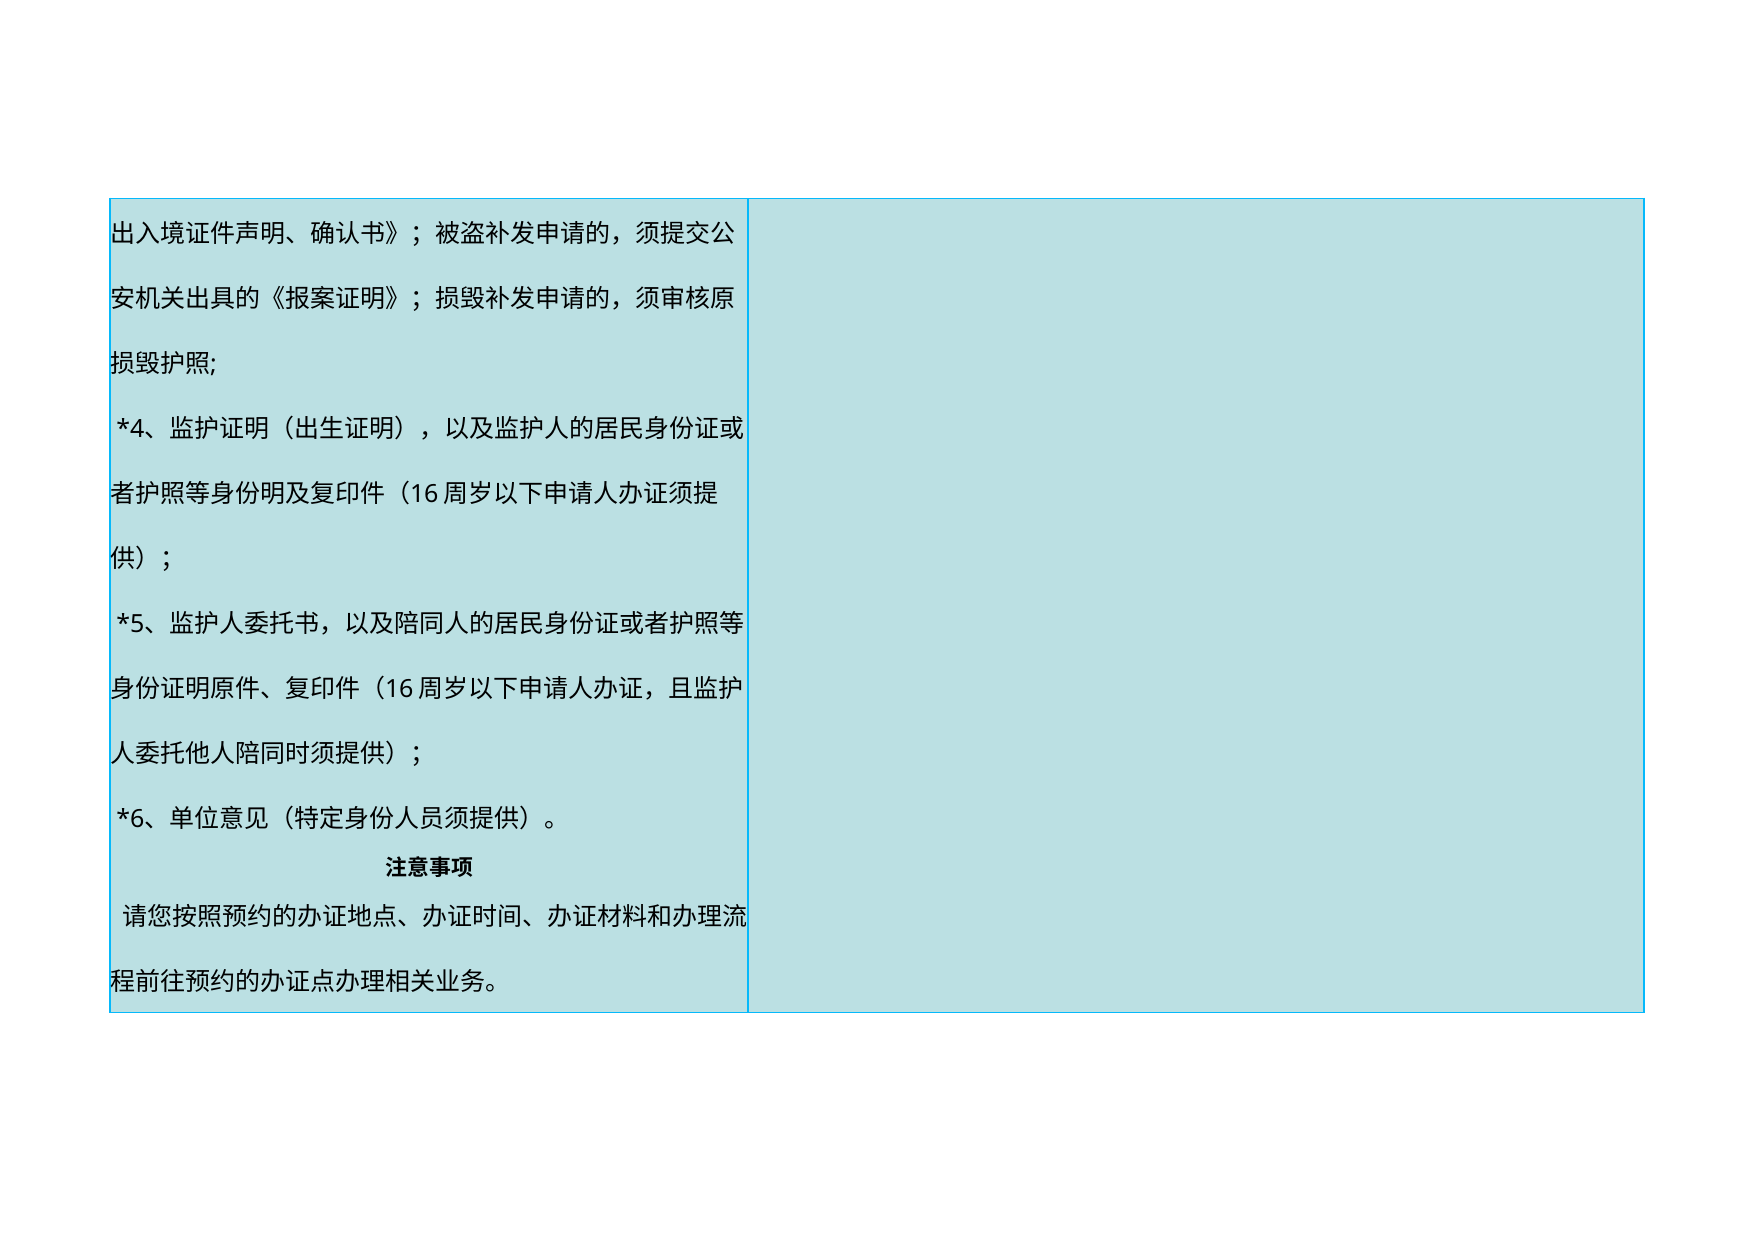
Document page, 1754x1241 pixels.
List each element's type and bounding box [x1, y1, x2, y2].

table_cell [111, 199, 747, 1012]
table_cell [749, 199, 1643, 1012]
